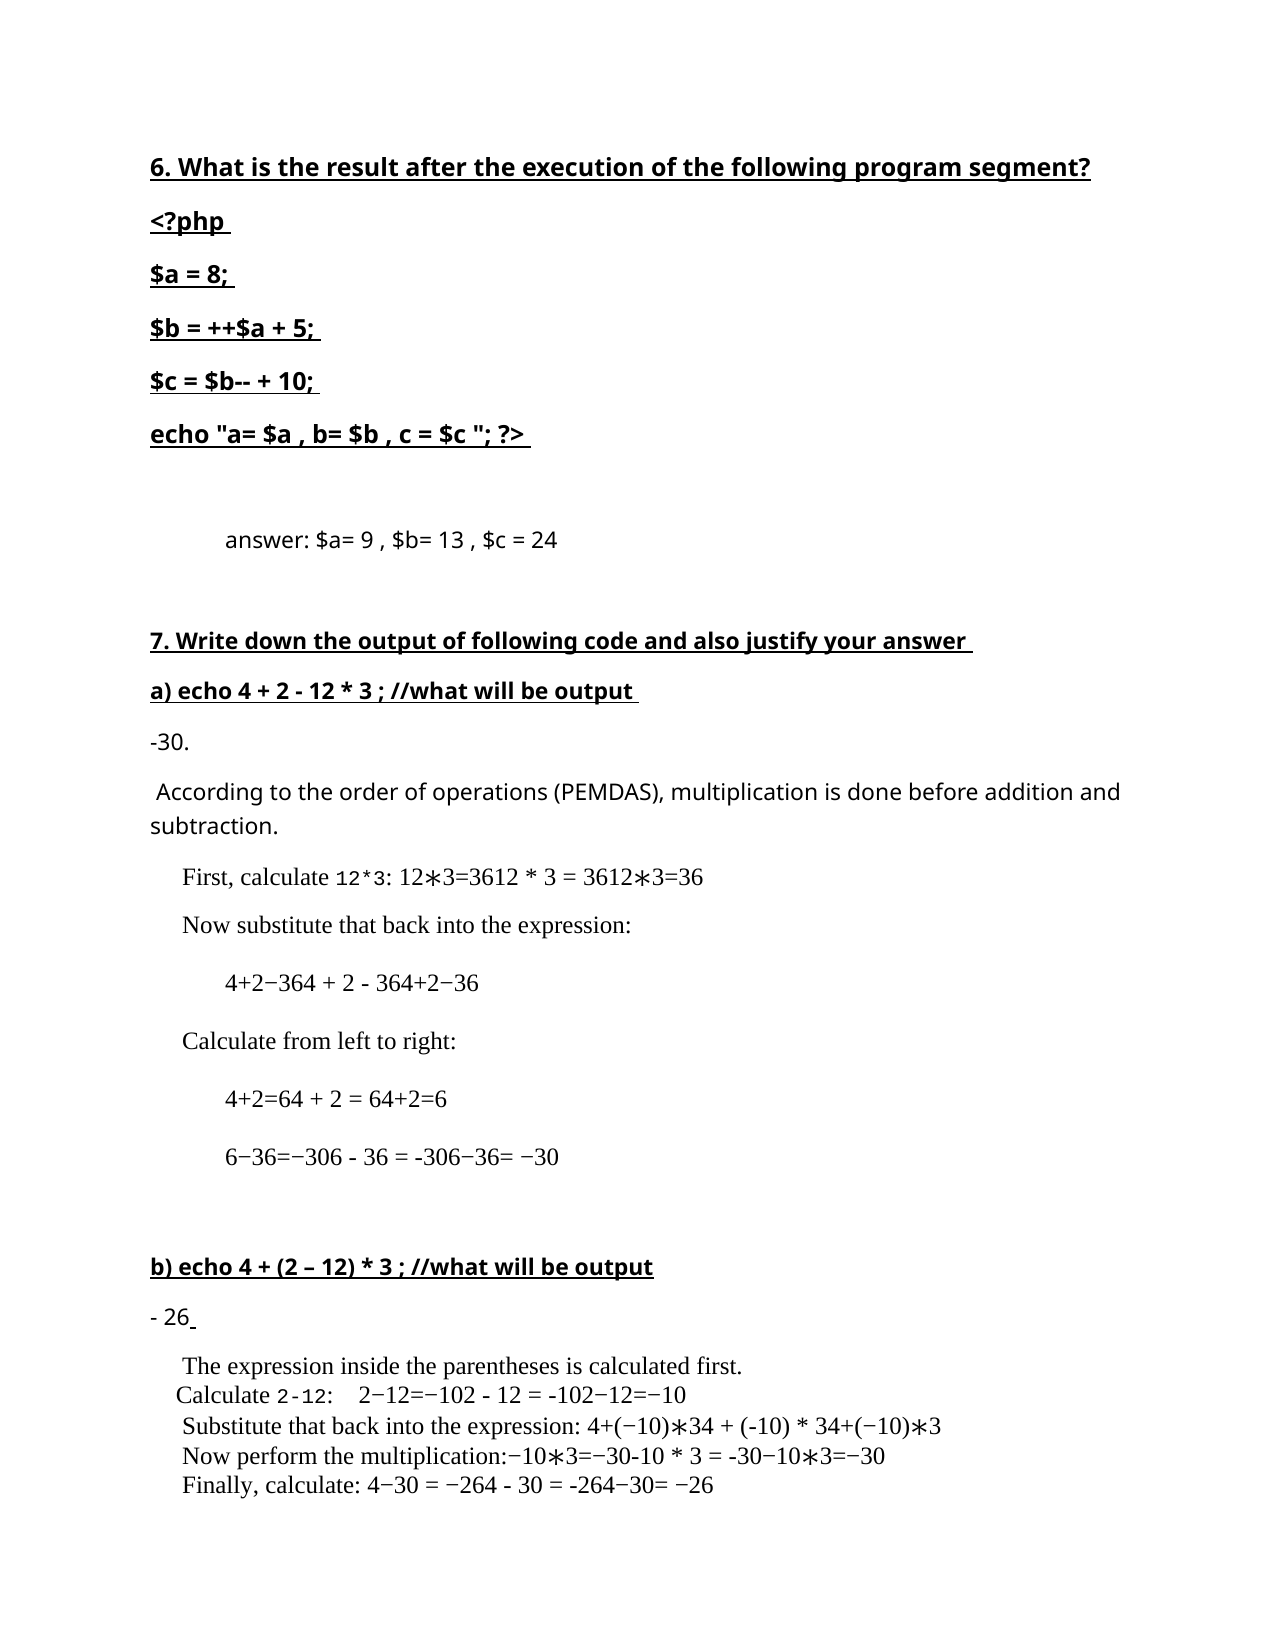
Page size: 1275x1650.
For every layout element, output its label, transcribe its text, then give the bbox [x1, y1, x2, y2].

text  First, calculate 12*3: 12∗3=3612 * 3 = 3612∗3=36 [150, 860, 1125, 891]
text a) echo 4 + 2 - 12 * 3 ; //what will be output [150, 675, 1125, 707]
text  Now perform the multiplication:−10∗3=−30-10 * 3 = -30−10∗3=−30 [150, 1440, 1125, 1470]
text  Finally, calculate: 4−30 = −264 - 30 = -264−30= −26 [150, 1470, 1125, 1499]
text - 26 [150, 1301, 1125, 1332]
text echo "a= $a , b= $b , c = $c "; ?> [150, 417, 1125, 451]
text  Substitute that back into the expression: 4+(−10)∗34 + (-10) * 34+(−10)∗3 [150, 1409, 1125, 1440]
text  Now substitute that back into the expression: [150, 910, 1125, 939]
text <?php [150, 203, 1125, 237]
text 4+2=64 + 2 = 64+2=6 [225, 1084, 1125, 1113]
text $b = ++$a + 5; [150, 310, 1125, 344]
text $c = $b-- + 10; [150, 364, 1125, 398]
text $a = 8; [150, 257, 1125, 291]
text  Calculate 2-12: 2−12=−102 - 12 = -102−12=−10 [150, 1380, 1125, 1409]
text 6. What is the result after the execution of the following program segment? [150, 150, 1125, 184]
text According to the order of operations (PEMDAS), multiplication is done before addition and subtraction. [150, 776, 1125, 841]
text  The expression inside the parentheses is calculated first. [150, 1351, 1125, 1380]
text 6−36=−306 - 36 = -306−36= −30 [225, 1142, 1125, 1171]
text answer: $a= 9 , $b= 13 , $c = 24 [150, 524, 1125, 555]
text  Calculate from left to right: [150, 1026, 1125, 1055]
text 7. Write down the output of following code and also justify your answer [150, 625, 1125, 656]
text 4+2−364 + 2 - 364+2−36 [225, 968, 1125, 997]
text -30. [150, 726, 1125, 757]
text b) echo 4 + (2 – 12) * 3 ; //what will be output [150, 1250, 1125, 1282]
